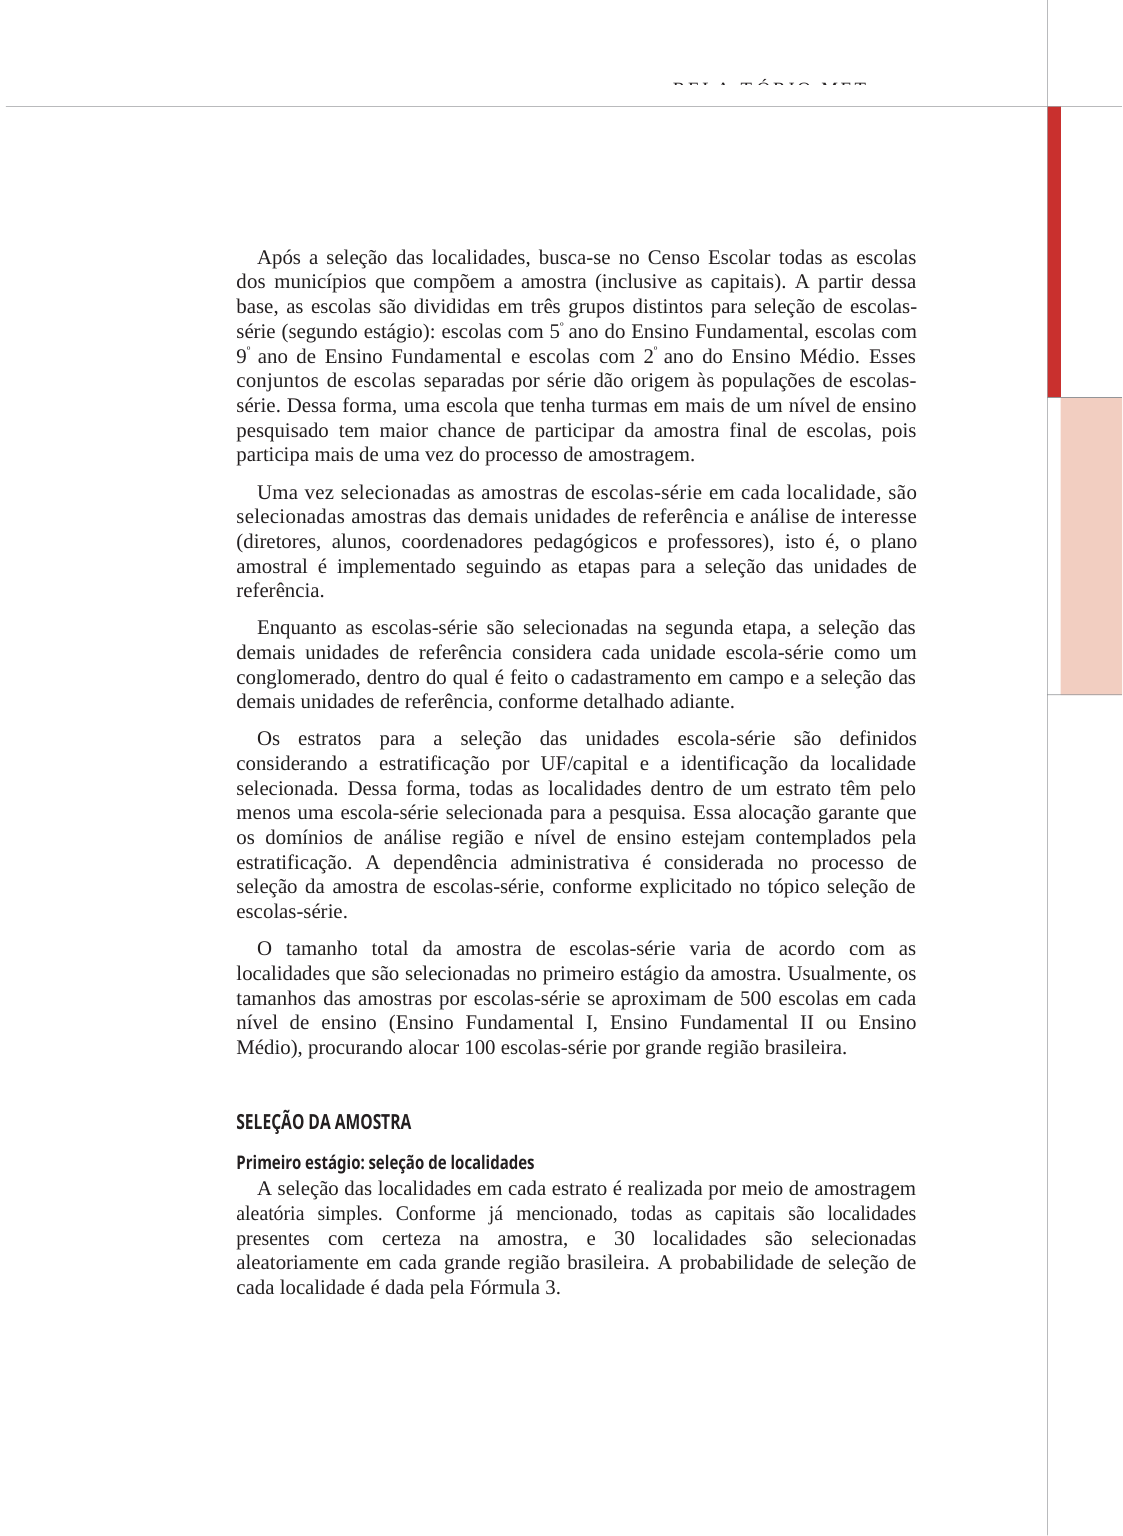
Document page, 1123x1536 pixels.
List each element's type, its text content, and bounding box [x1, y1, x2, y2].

text Os estratos para a seleção das unidades escola-série são definidos considerando a estratificação por UF/capital e a identificação da localidade selecionada. Dessa forma, todas as localidades dentro de um estrato têm pelo menos uma escola-série selecionada para a pesquisa. Essa alocação garante que os domínios de análise região e nível de ensino estejam contemplados pela estratificação. A dependência administrativa é considerada no processo de seleção da amostra de escolas-série, conforme explicitado no tópico seleção de escolas-série. [236, 726, 917, 923]
text Após a seleção das localidades, busca-se no Censo Escolar todas as escolas dos municípios que compõem a amostra (inclusive as capitais). A partir dessa base, as escolas são divididas em três grupos distintos para seleção de escolas-série (segundo estágio): escolas com 5º ano do Ensino Fundamental, escolas com 9º ano de Ensino Fundamental e escolas com 2º ano do Ensino Médio. Esses conjuntos de escolas separadas por série dão origem às populações de escolas-série. Dessa forma, uma escola que tenha turmas em mais de um nível de ensino pesquisado tem maior chance de participar da amostra final de escolas, pois participa mais de uma vez do processo de amostragem. [236, 245, 917, 466]
subtitle SELEÇÃO DA AMOSTRA [236, 1107, 1104, 1135]
text Uma vez selecionadas as amostras de escolas-série em cada localidade, são selecionadas amostras das demais unidades de referência e análise de interesse (diretores, alunos, coordenadores pedagógicos e professores), isto é, o plano amostral é implementado seguindo as etapas para a seleção das unidades de referência. [236, 479, 917, 602]
text O tamanho total da amostra de escolas-série varia de acordo com as localidades que são selecionadas no primeiro estágio da amostra. Usualmente, os tamanhos das amostras por escolas-série se aproximam de 500 escolas em cada nível de ensino (Ensino Fundamental I, Ensino Fundamental II ou Ensino Médio), procurando alocar 100 escolas-série por grande região brasileira. [236, 936, 917, 1059]
text A seleção das localidades em cada estrato é realizada por meio de amostragem aleatória simples. Conforme já mencionado, todas as capitais são localidades presentes com certeza na amostra, e 30 localidades são selecionadas aleatoriamente em cada grande região brasileira. A probabilidade de seleção de cada localidade é dada pela Fórmula 3. [236, 1176, 917, 1299]
text Primeiro estágio: seleção de localidades [236, 1149, 1104, 1174]
text Enquanto as escolas-série são selecionadas na segunda etapa, a seleção das demais unidades de referência considera cada unidade escola-série como um conglomerado, dentro do qual é feito o cadastramento em campo e a seleção das demais unidades de referência, conforme detalhado adiante. [236, 615, 917, 713]
